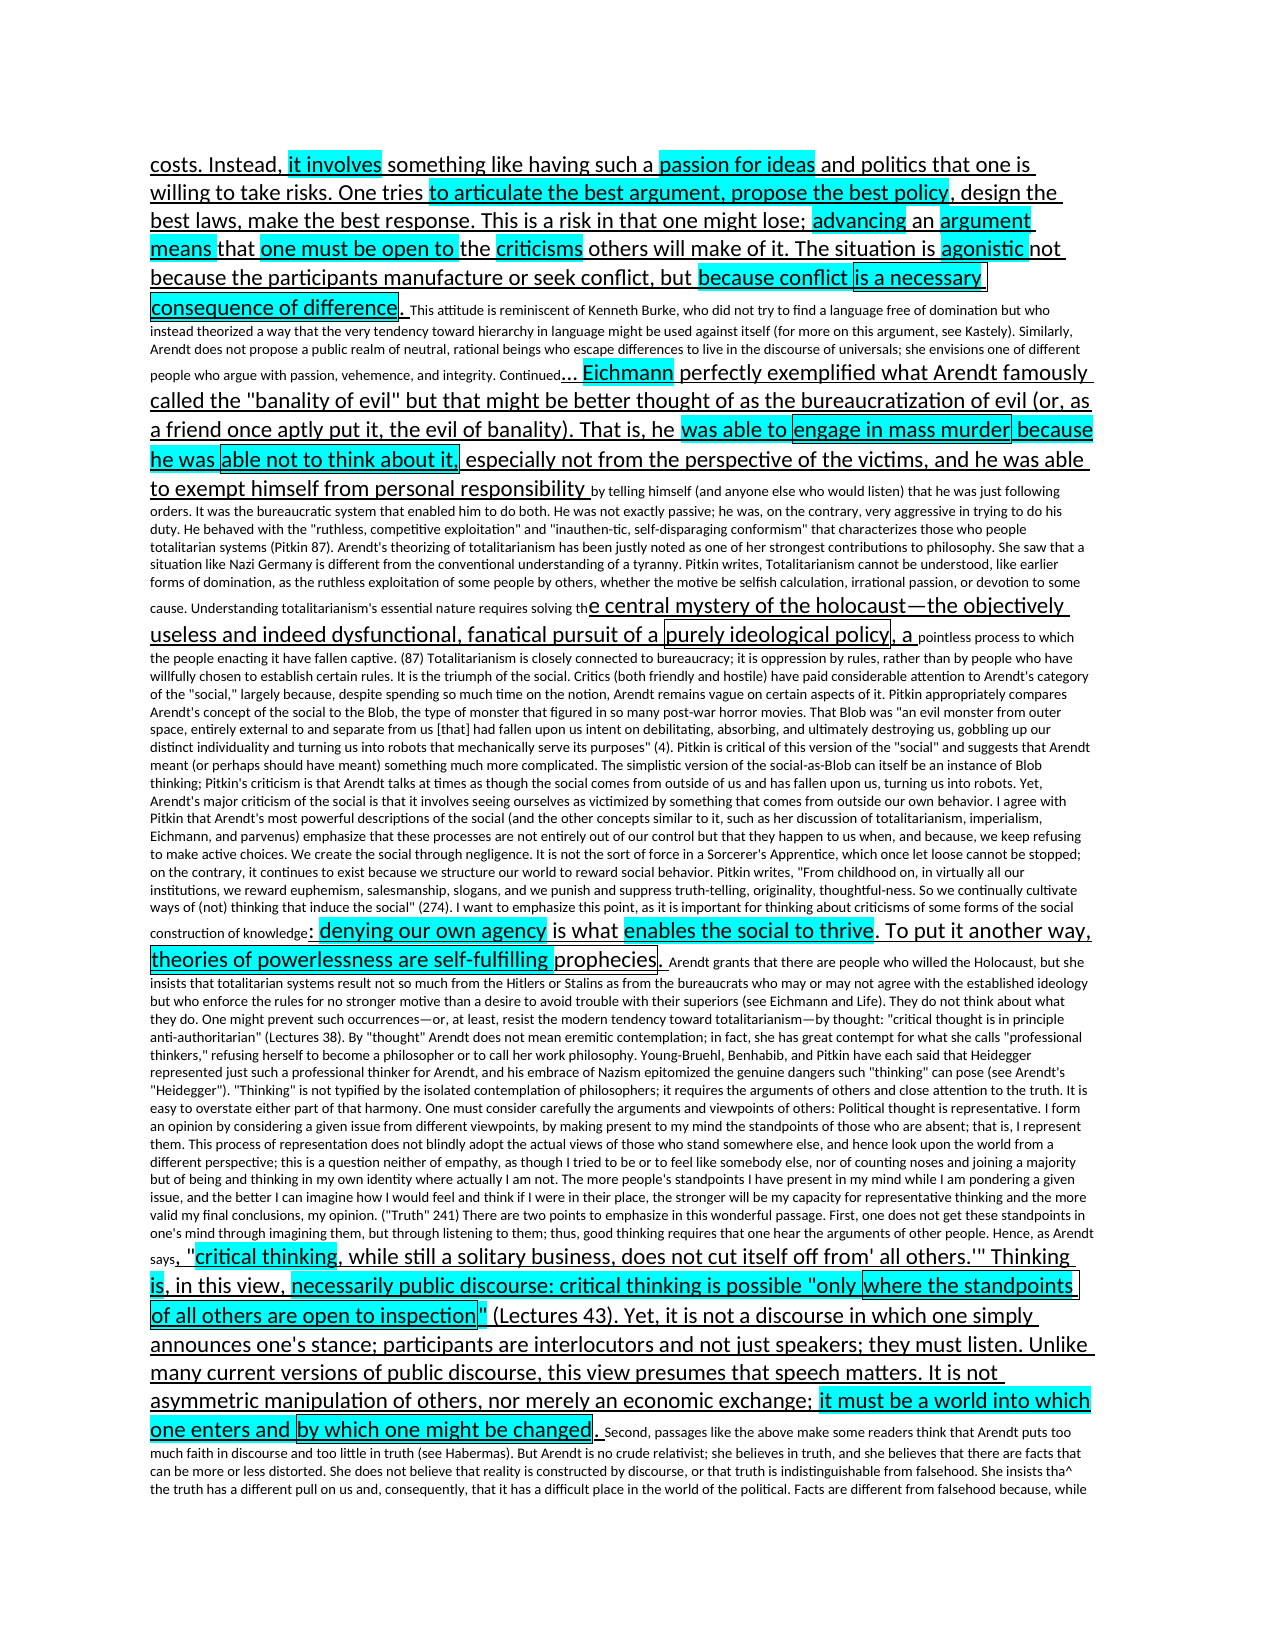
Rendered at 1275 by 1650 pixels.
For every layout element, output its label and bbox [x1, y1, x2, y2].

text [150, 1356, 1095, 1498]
text [150, 150, 1095, 1354]
